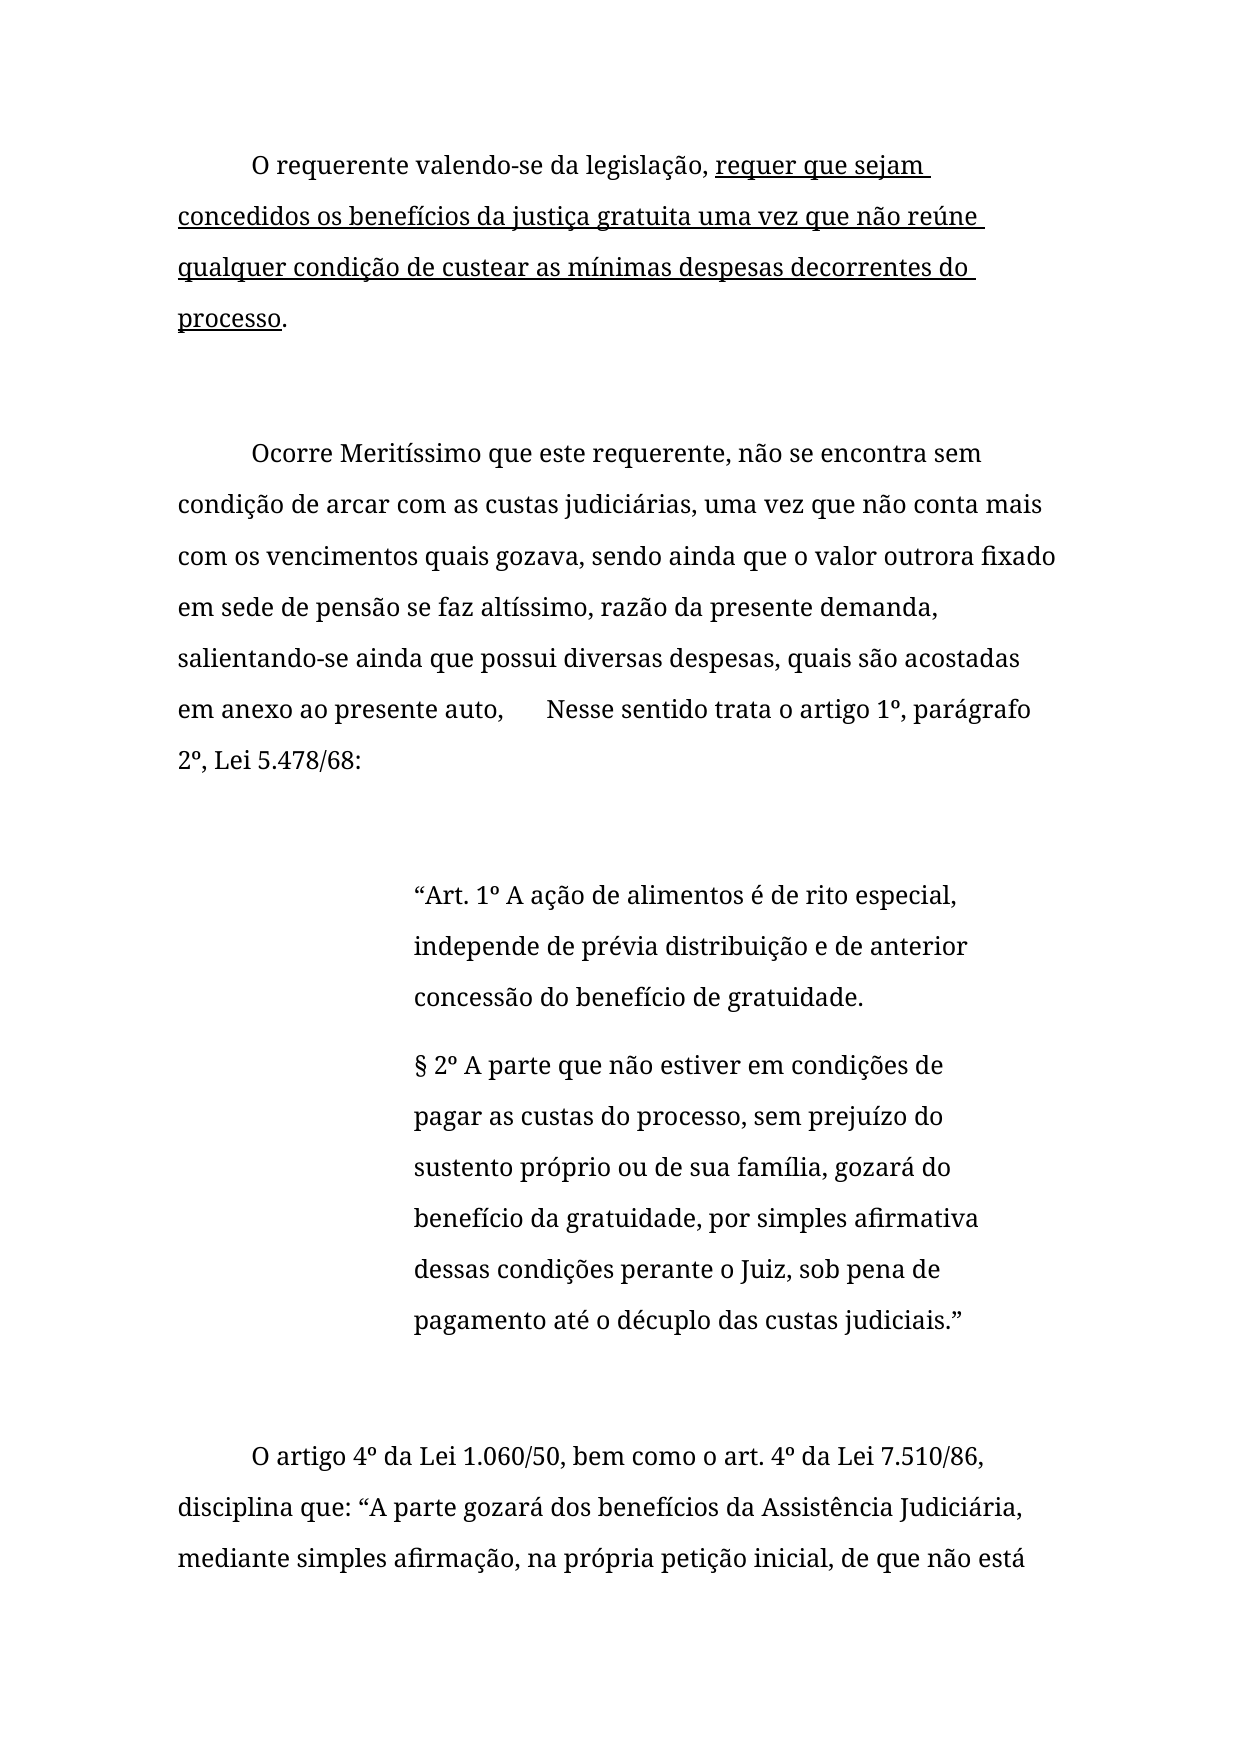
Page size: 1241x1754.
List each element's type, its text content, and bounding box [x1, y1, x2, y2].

text § 2º A parte que não estiver em condições de pagar as custas do processo, sem prejuízo do sustento próprio ou de sua família, gozará do benefício da gratuidade, por simples afirmativa dessas condições perante o Juiz, sob pena de pagamento até o décuplo das custas judiciais.” [413, 1048, 998, 1337]
text “Art. 1º A ação de alimentos é de rito especial, independe de prévia distribuição e de anterior concessão do benefício de gratuidade. [413, 878, 998, 1014]
text O requerente valendo-se da legislação, requer que sejam concedidos os benefícios da justiça gratuita uma vez que não reúne qualquer condição de custear as mínimas despesas decorrentes do processo. [177, 148, 1063, 335]
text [177, 1438, 1063, 1574]
text Ocorre Meritíssimo que este requerente, não se encontra sem condição de arcar com as custas judiciárias, uma vez que não conta mais com os vencimentos quais gozava, sendo ainda que o valor outrora fixado em sede de pensão se faz altíssimo, razão da presente demanda, salientando-se ainda que possui diversas despesas, quais são acostadas em anexo ao presente auto, Nesse sentido trata o artigo 1º, parágrafo 2º, Lei 5.478/68: [177, 436, 1063, 776]
